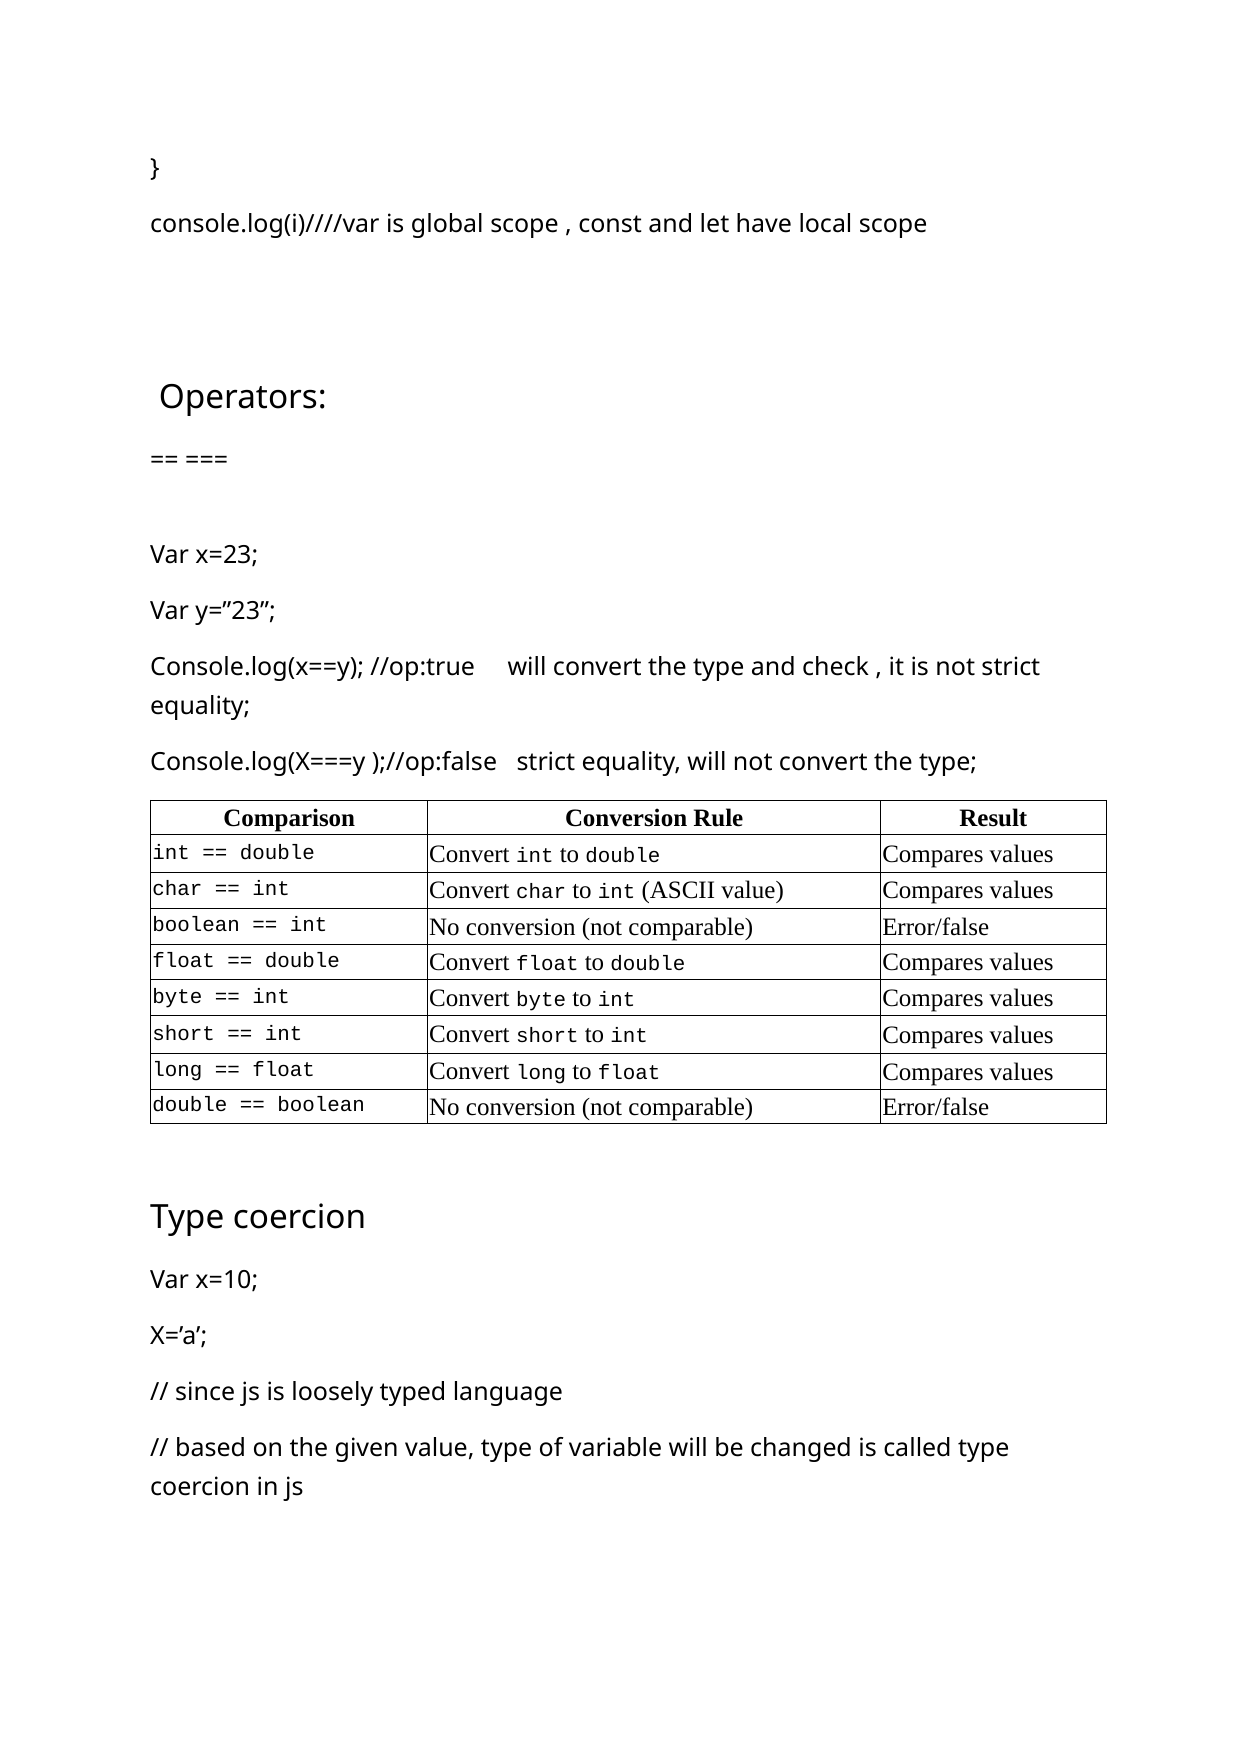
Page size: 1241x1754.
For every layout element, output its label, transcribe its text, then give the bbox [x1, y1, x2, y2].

text console.log(i)////var is global scope , const and let have local scope [150, 206, 1090, 240]
table_cell short == int [151, 1016, 427, 1052]
table_cell Convert long to float [428, 1054, 880, 1088]
table_cell byte == int [151, 980, 427, 1015]
text Var x=10; [150, 1262, 1090, 1296]
table_cell Error/false [881, 909, 1106, 943]
text // based on the given value, type of variable will be changed is called type coercion in js [150, 1429, 1090, 1503]
table_cell Convert int to double [428, 835, 880, 872]
table_header Comparison [151, 801, 427, 834]
table_cell int == double [151, 835, 427, 872]
text == === [150, 442, 1090, 515]
table_cell Compares values [881, 835, 1106, 872]
text Var y=”23”; [150, 593, 1090, 627]
text } [150, 150, 1090, 184]
table_cell float == double [151, 945, 427, 979]
table_cell long == float [151, 1054, 427, 1088]
table_header Conversion Rule [428, 801, 880, 834]
table_cell Convert char to int (ASCII value) [428, 873, 880, 907]
text Type coercion [150, 1193, 1090, 1238]
table_cell Convert byte to int [428, 980, 880, 1015]
table_cell Compares values [881, 980, 1106, 1015]
table_cell Compares values [881, 1054, 1106, 1088]
text Operators: [150, 373, 1090, 419]
table_header Result [881, 801, 1106, 834]
table_cell Error/false [881, 1090, 1106, 1123]
text Console.log(x==y); //op:true will convert the type and check , it is not strict equality; [150, 649, 1090, 722]
text X=’a’; [150, 1318, 1090, 1352]
table_cell Compares values [881, 945, 1106, 979]
text // since js is loosely typed language [150, 1373, 1090, 1408]
table_cell Compares values [881, 1016, 1106, 1052]
table_cell Compares values [881, 873, 1106, 907]
table_cell char == int [151, 873, 427, 907]
table_cell double == boolean [151, 1090, 427, 1123]
table_cell No conversion (not comparable) [428, 909, 880, 943]
table_cell Convert float to double [428, 945, 880, 979]
text Var x=23; [150, 537, 1090, 571]
table_cell No conversion (not comparable) [428, 1090, 880, 1123]
table_cell boolean == int [151, 909, 427, 943]
table_cell Convert short to int [428, 1016, 880, 1052]
text Console.log(X===y );//op:false strict equality, will not convert the type; [150, 744, 1090, 778]
